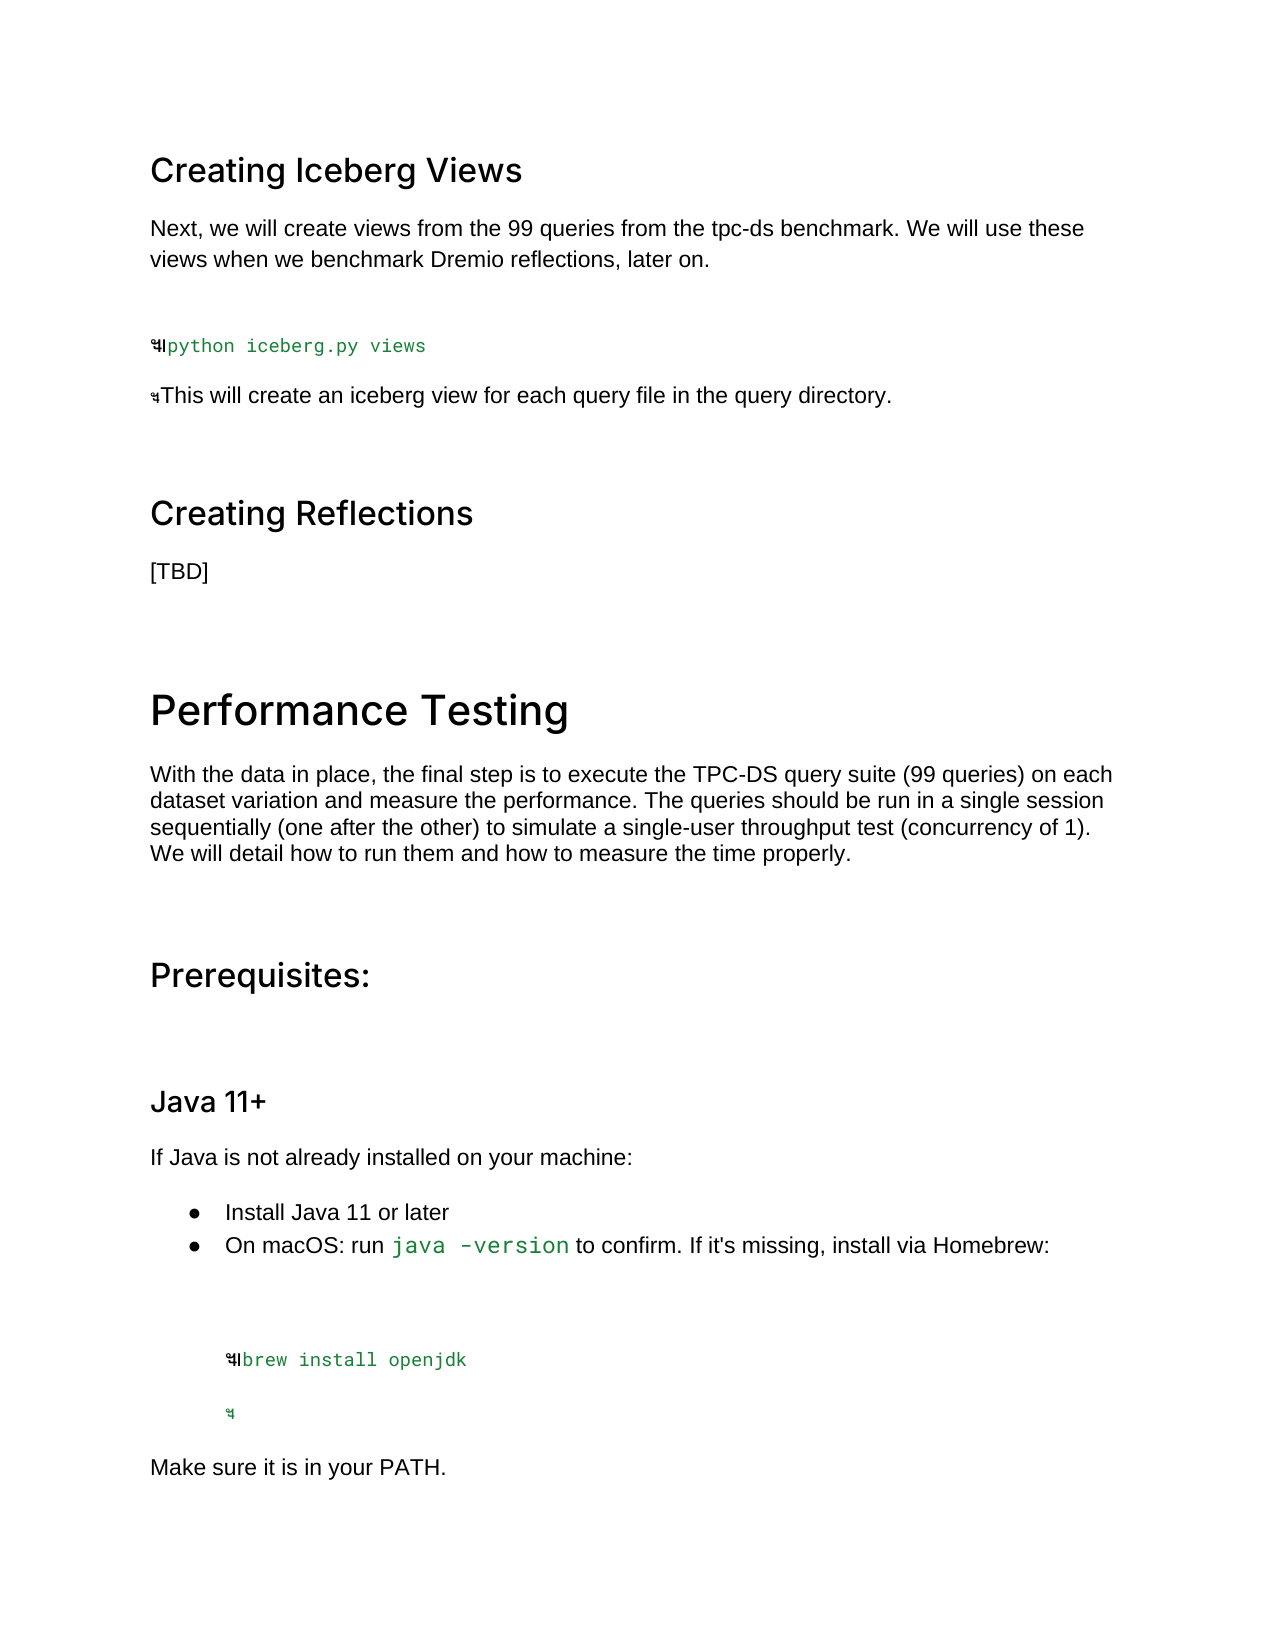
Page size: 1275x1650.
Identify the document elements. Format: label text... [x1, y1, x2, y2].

text [TBD] [150, 558, 1125, 584]
text  [225, 1400, 1125, 1425]
subtitle Creating Iceberg Views [150, 150, 1125, 190]
subtitle Creating Reflections [150, 493, 1125, 533]
text If Java is not already installed on your machine: [150, 1144, 1125, 1171]
text Make sure it is in your PATH. [150, 1453, 1125, 1480]
list On macOS: run java -version to confirm. If it's missing, install via Homebrew: [187, 1229, 1125, 1260]
text This will create an iceberg view for each query file in the query directory. [150, 382, 1125, 409]
text Next, we will create views from the 99 queries from the tpc-ds benchmark. We will use these views when we benchmark Dremio reflections, later on. [150, 215, 1125, 302]
text python iceberg.py views [150, 331, 1125, 357]
list Install Java 11 or later [187, 1199, 1125, 1226]
subtitle Prerequisites: [150, 955, 1125, 995]
subtitle Performance Testing [150, 685, 1125, 736]
text With the data in place, the final step is to execute the TPC-DS query suite (99 queries) on each dataset variation and measure the performance. The queries should be run in a single session sequentially (one after the other) to simulate a single-user throughput test (concurrency of 1). We will detail how to run them and how to measure the time properly. [150, 761, 1125, 866]
subtitle Java 11+ [150, 1084, 1125, 1119]
text brew install openjdk [225, 1344, 1125, 1371]
